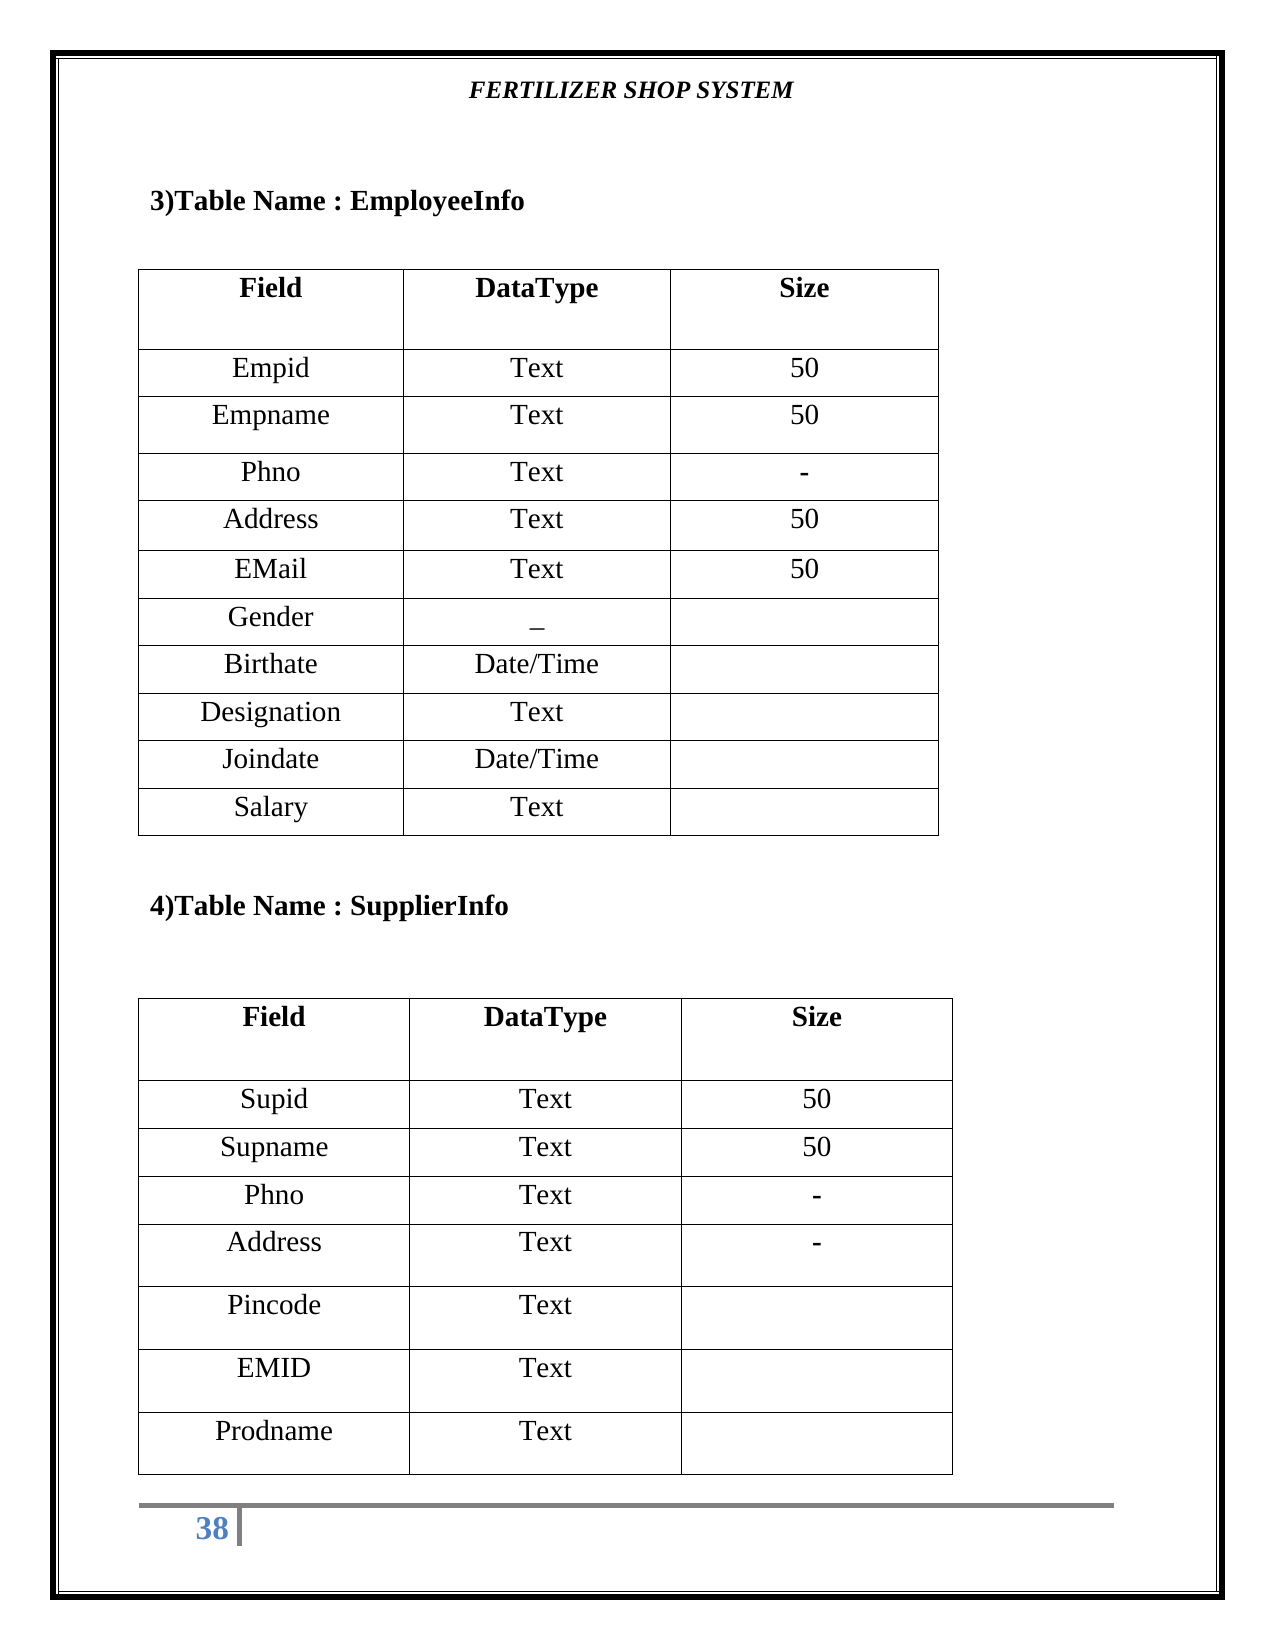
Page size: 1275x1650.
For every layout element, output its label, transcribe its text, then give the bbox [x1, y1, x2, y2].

table_cell _ [404, 599, 670, 645]
table_cell Address [139, 1225, 409, 1286]
table_cell [671, 599, 938, 645]
table_cell Text [404, 551, 670, 598]
table_cell Text [404, 694, 670, 740]
table_cell EMID [139, 1350, 409, 1412]
table_cell Phno [139, 454, 403, 500]
table_header Field [139, 270, 403, 349]
table_cell 50 [671, 350, 938, 396]
table_cell Text [410, 1081, 681, 1128]
table_cell Text [410, 1177, 681, 1223]
table_cell Date/Time [404, 646, 670, 693]
table_cell Empname [139, 397, 403, 453]
table_header Field [139, 999, 409, 1080]
table_cell Text [404, 350, 670, 396]
text 3)Table Name : EmployeeInfo [150, 183, 1125, 217]
table_cell Text [404, 397, 670, 453]
table_cell [671, 646, 938, 693]
table_cell Date/Time [404, 741, 670, 788]
table_cell 50 [682, 1129, 952, 1176]
table_cell Text [404, 789, 670, 835]
table_header DataType [404, 270, 670, 349]
table_cell Prodname [139, 1413, 409, 1474]
table_cell 50 [682, 1081, 952, 1128]
table_cell Salary [139, 789, 403, 835]
table_cell [682, 1413, 952, 1474]
table_cell Text [404, 454, 670, 500]
table_cell [671, 789, 938, 835]
table_cell Text [410, 1350, 681, 1412]
table_header Size [671, 270, 938, 349]
table_cell Joindate [139, 741, 403, 788]
table_cell [671, 694, 938, 740]
table_cell Text [410, 1225, 681, 1286]
table_cell Gender [139, 599, 403, 645]
table_cell Birthate [139, 646, 403, 693]
table_header Size [682, 999, 952, 1080]
table_cell [682, 1287, 952, 1349]
table_cell Text [410, 1413, 681, 1474]
table_cell Phno [139, 1177, 409, 1223]
table_cell Empid [139, 350, 403, 396]
table_cell [671, 741, 938, 788]
table_cell - [682, 1177, 952, 1223]
table_cell 50 [671, 501, 938, 550]
table_cell Pincode [139, 1287, 409, 1349]
text 4)Table Name : SupplierInfo [150, 888, 1125, 921]
table_cell 50 [671, 397, 938, 453]
table_cell Text [410, 1287, 681, 1349]
table_cell EMail [139, 551, 403, 598]
table_cell Address [139, 501, 403, 550]
table_cell [682, 1350, 952, 1412]
table_header DataType [410, 999, 681, 1080]
table_cell - [671, 454, 938, 500]
table_cell Designation [139, 694, 403, 740]
table_cell Text [410, 1129, 681, 1176]
table_cell Supname [139, 1129, 409, 1176]
table_cell - [682, 1225, 952, 1286]
table_cell Text [404, 501, 670, 550]
table_cell Supid [139, 1081, 409, 1128]
table_cell 50 [671, 551, 938, 598]
